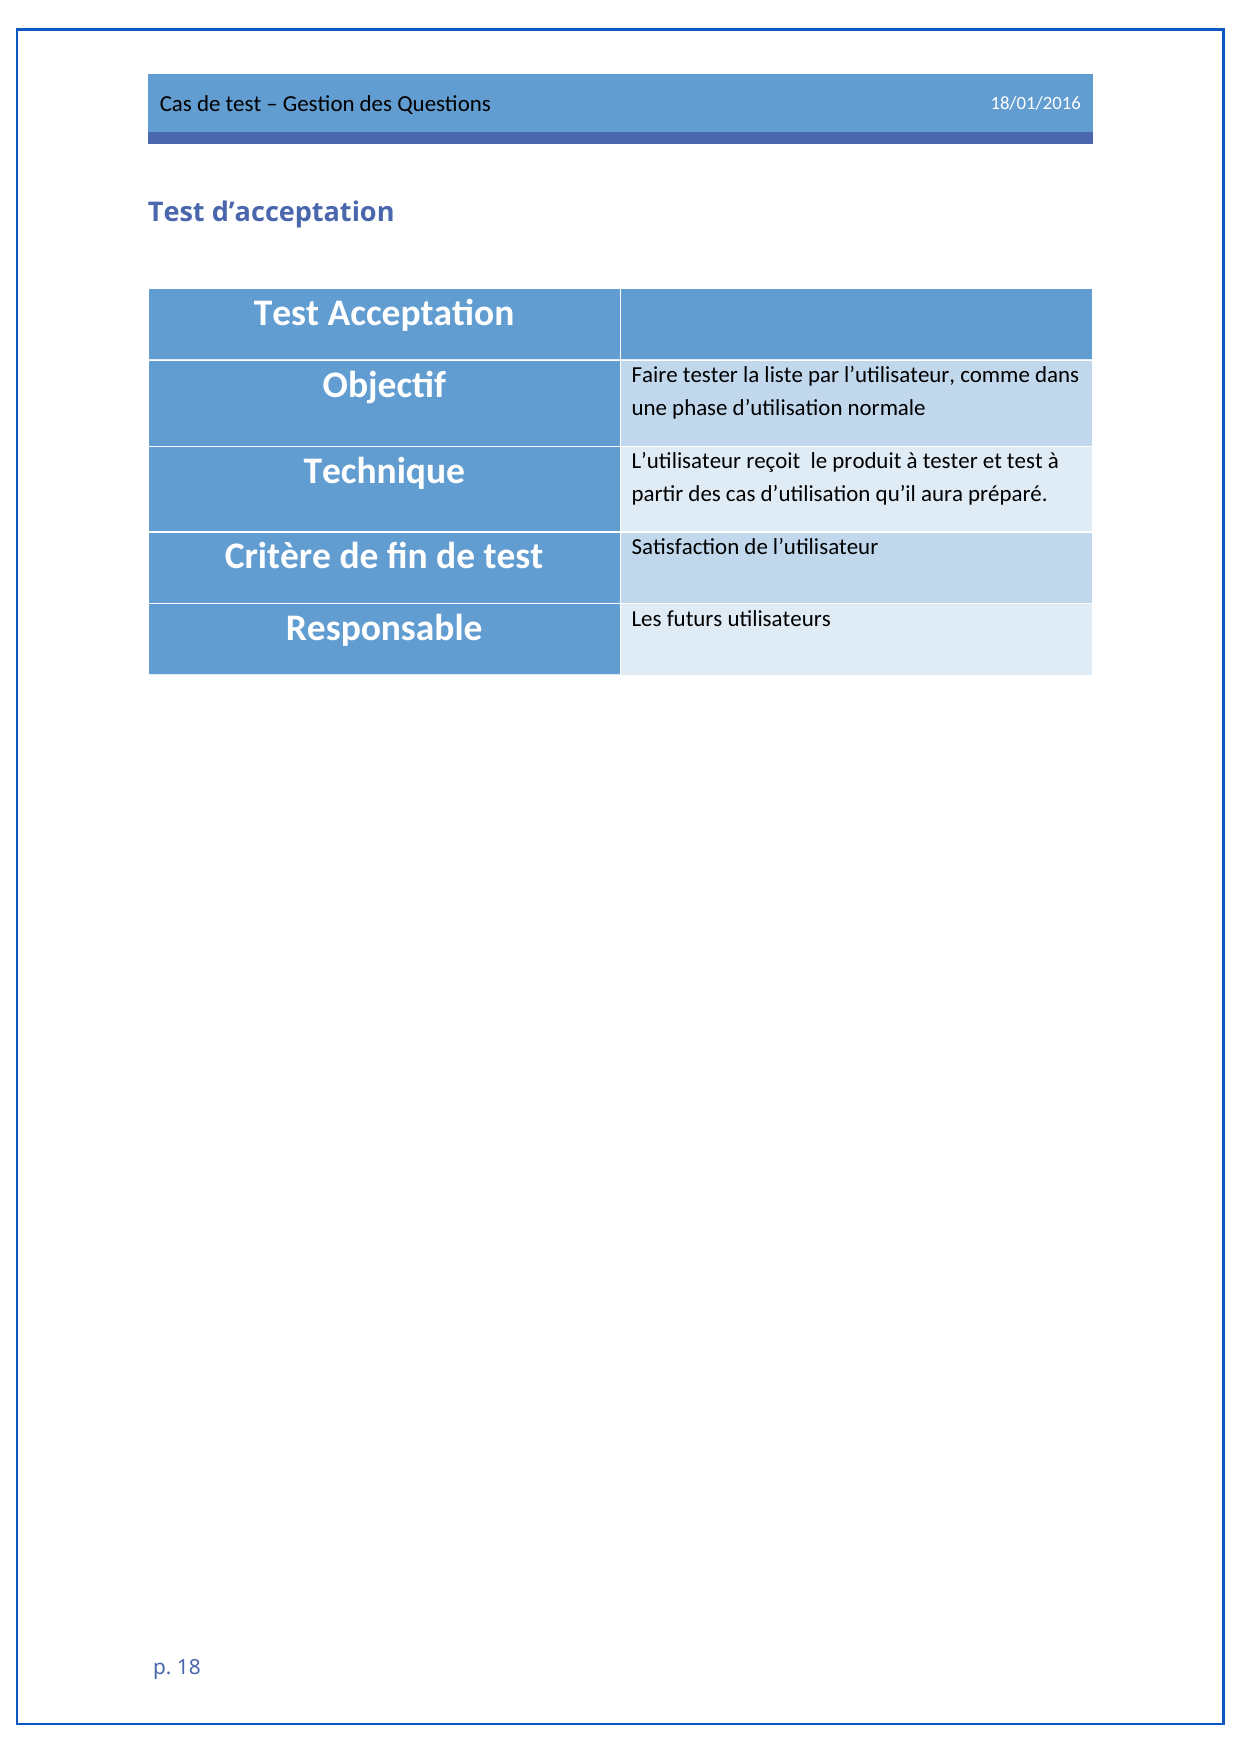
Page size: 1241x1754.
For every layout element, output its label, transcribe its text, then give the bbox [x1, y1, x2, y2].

table_cell Responsable [149, 604, 620, 674]
table_cell Satisfaction de l’utilisateur [621, 533, 1092, 603]
table_header [621, 289, 1092, 359]
table_cell Les futurs utilisateurs [621, 604, 1092, 674]
table_cell Faire tester la liste par l’utilisateur, comme dans une phase d’utilisation normale [621, 361, 1092, 446]
table_cell Objectif [149, 361, 620, 446]
subtitle Test d’acceptation [148, 193, 1093, 229]
table_cell Technique [149, 447, 620, 531]
table_cell L’utilisateur reçoit le produit à tester et test à partir des cas d’utilisation qu’il aura préparé. [621, 447, 1092, 531]
table_cell Critère de fin de test [149, 533, 620, 603]
table_header Test Acceptation [149, 289, 620, 359]
